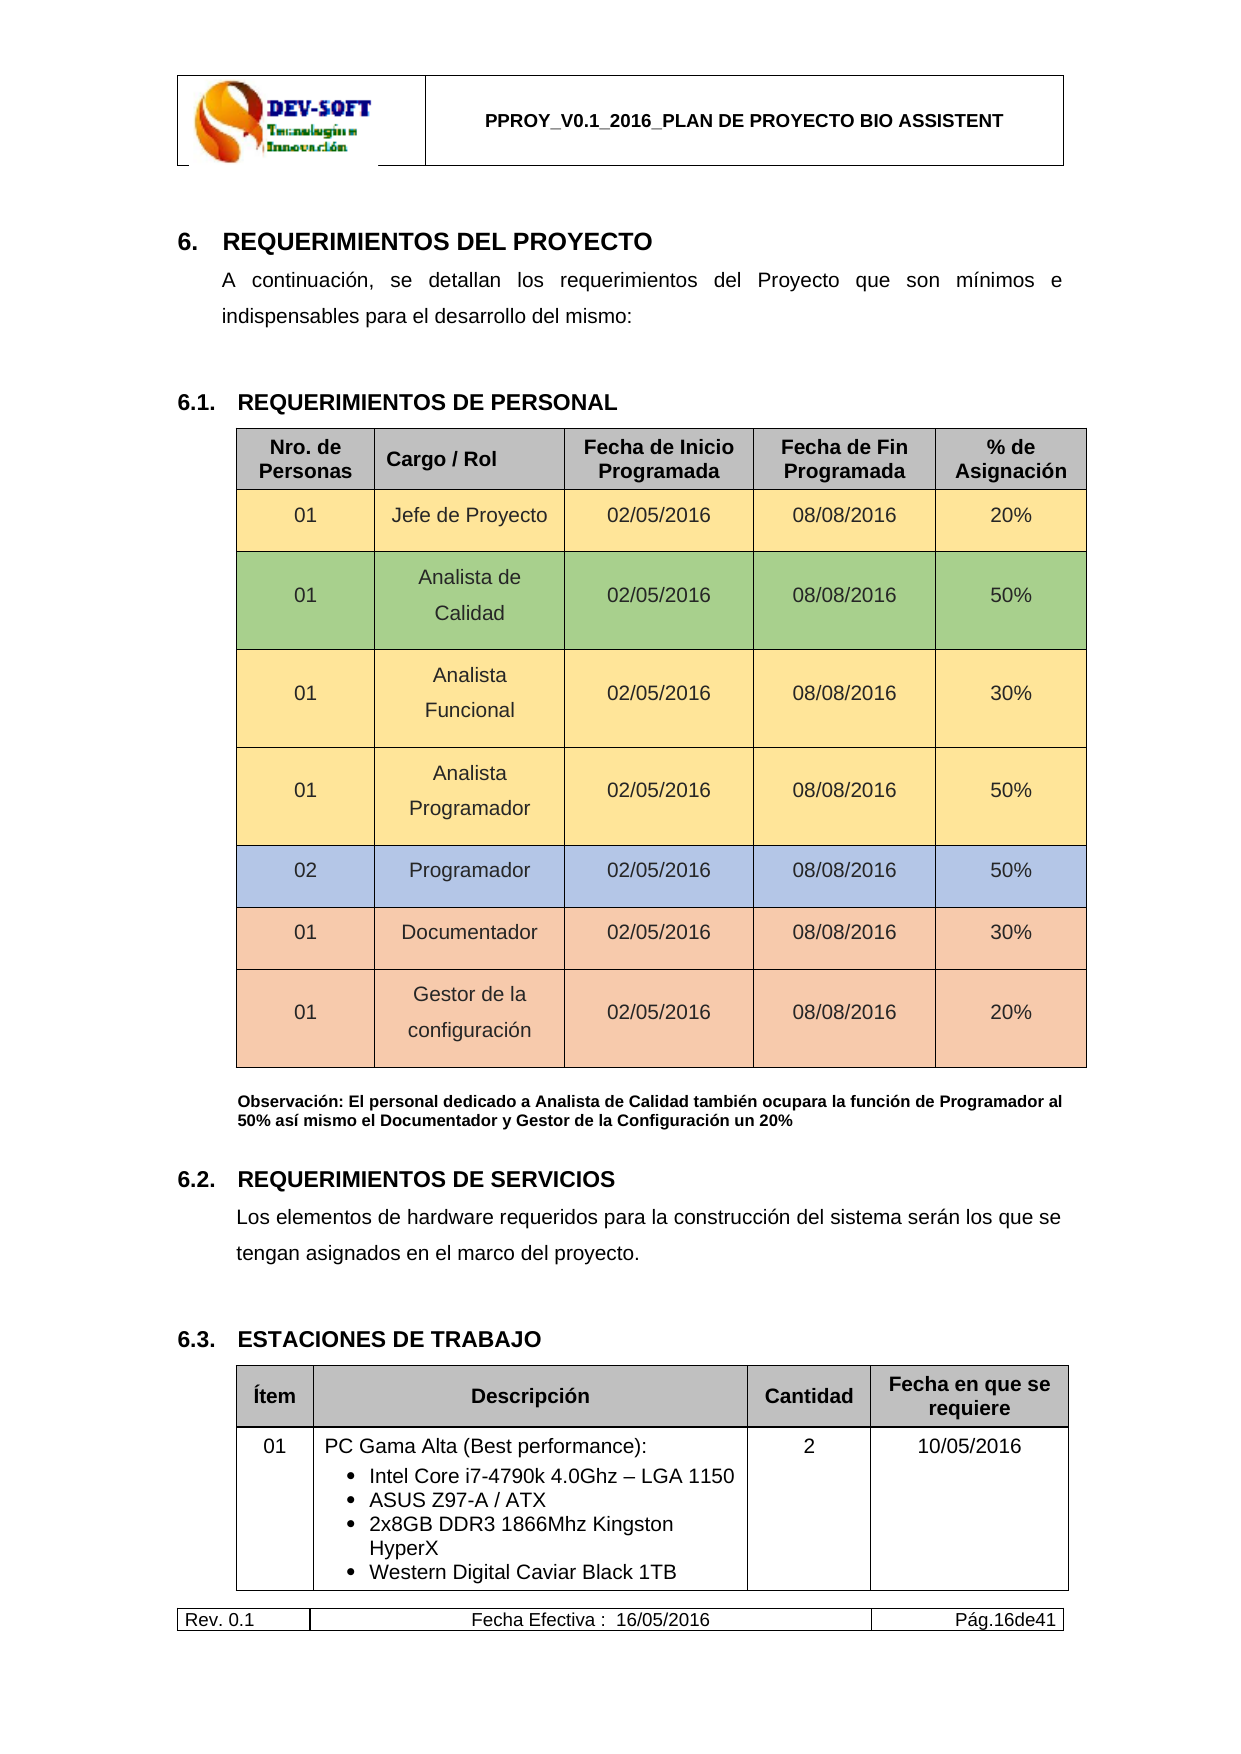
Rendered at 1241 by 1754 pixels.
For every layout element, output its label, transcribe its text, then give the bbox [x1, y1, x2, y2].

text Observación: El personal dedicado a Analista de Calidad también ocupara la función de Programador al 50% así mismo el Documentador y Gestor de la Configuración un 20% [237, 1092, 1063, 1130]
table_cell Jefe de Proyecto [375, 490, 564, 551]
table_cell Gestor de la configuración [375, 970, 564, 1067]
table_cell 08/08/2016 [754, 908, 935, 969]
subtitle ESTACIONES DE TRABAJO [177, 1326, 1063, 1352]
table_header Descripción [314, 1366, 747, 1426]
table_cell 02/05/2016 [565, 908, 753, 969]
table_cell 02/05/2016 [565, 748, 753, 845]
table_cell 02/05/2016 [565, 970, 753, 1067]
table_cell 02 [237, 846, 374, 907]
table_cell Programador [375, 846, 564, 907]
table_cell 2 [748, 1428, 870, 1590]
table_cell 01 [237, 748, 374, 845]
table_header Fecha en que se requiere [871, 1366, 1068, 1426]
table_cell 08/08/2016 [754, 650, 935, 747]
table_cell Analista Programador [375, 748, 564, 845]
text A continuación, se detallan los requerimientos del Proyecto que son mínimos e indispensables para el desarrollo del mismo: [222, 268, 1063, 328]
table_cell 30% [936, 908, 1086, 969]
table_cell 01 [237, 552, 374, 649]
table_cell 02/05/2016 [565, 846, 753, 907]
table_cell 08/08/2016 [754, 490, 935, 551]
table_cell 08/08/2016 [754, 748, 935, 845]
table_cell Analista de Calidad [375, 552, 564, 649]
text Los elementos de hardware requeridos para la construcción del sistema serán los que se tengan asignados en el marco del proyecto. [236, 1205, 1063, 1265]
table_header % de Asignación [936, 429, 1086, 489]
table_cell 01 [237, 970, 374, 1067]
picture [189, 76, 379, 166]
table_cell 01 [237, 490, 374, 551]
table_cell 08/08/2016 [754, 552, 935, 649]
table_cell 08/08/2016 [754, 970, 935, 1067]
table_header Nro. de Personas [237, 429, 374, 489]
table_cell 10/05/2016 [871, 1428, 1068, 1590]
table_header Fecha de Fin Programada [754, 429, 935, 489]
table_cell 02/05/2016 [565, 490, 753, 551]
subtitle REQUERIMIENTOS DE SERVICIOS [177, 1166, 1063, 1193]
table_cell 20% [936, 490, 1086, 551]
table_cell Documentador [375, 908, 564, 969]
subtitle REQUERIMIENTOS DE PERSONAL [177, 389, 1063, 415]
table_header Cantidad [748, 1366, 870, 1426]
table_header Fecha de Inicio Programada [565, 429, 753, 489]
table_cell 08/08/2016 [754, 846, 935, 907]
table_header Ítem [237, 1366, 313, 1426]
table_cell 02/05/2016 [565, 650, 753, 747]
table_cell 01 [237, 650, 374, 747]
table_cell 50% [936, 552, 1086, 649]
table_header Cargo / Rol [375, 429, 564, 489]
table_cell 20% [936, 970, 1086, 1067]
table_cell Analista Funcional [375, 650, 564, 747]
table_cell 01 [237, 1428, 313, 1590]
table_cell 50% [936, 748, 1086, 845]
table_cell 02/05/2016 [565, 552, 753, 649]
table_cell 50% [936, 846, 1086, 907]
subtitle REQUERIMIENTOS DEL PROYECTO [177, 227, 1063, 255]
table_cell 01 [237, 908, 374, 969]
table_cell 30% [936, 650, 1086, 747]
